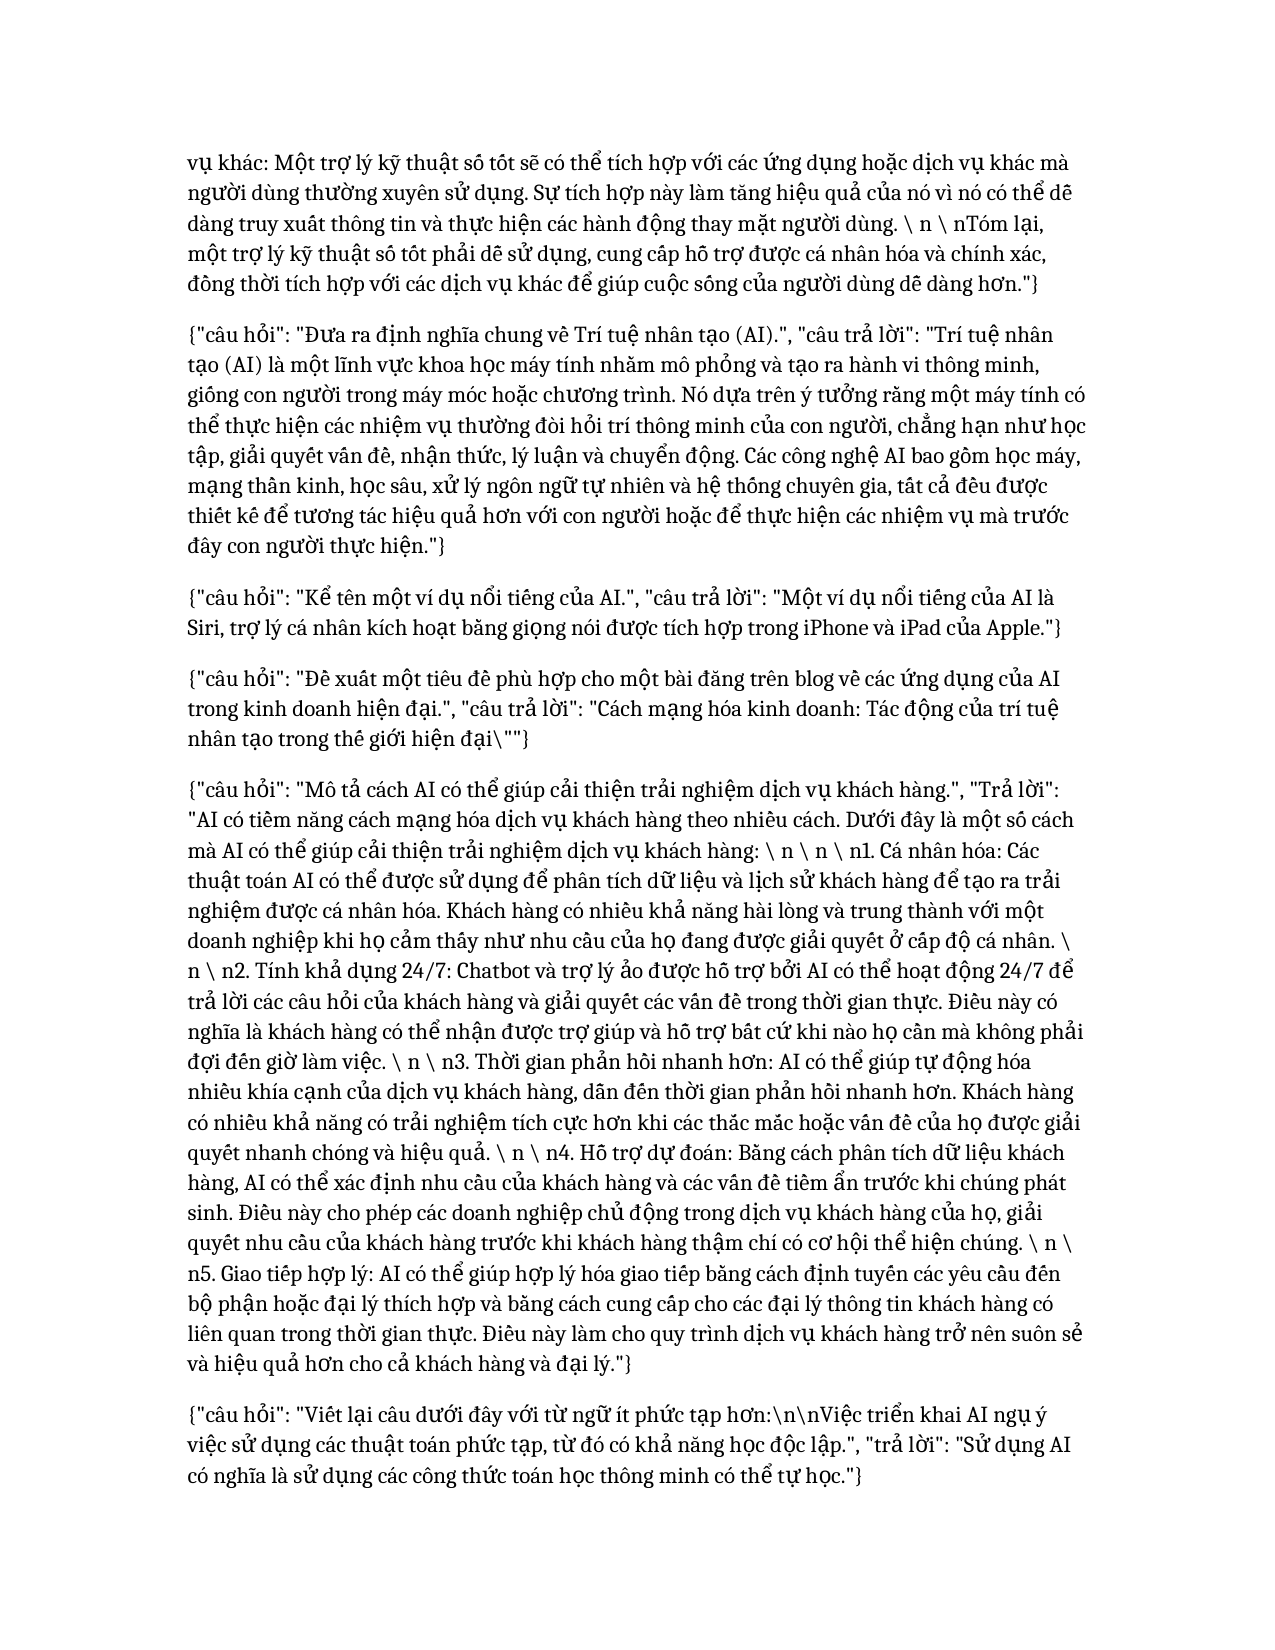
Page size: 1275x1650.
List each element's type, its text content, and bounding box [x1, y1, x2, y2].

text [187, 150, 1087, 297]
text {"câu hỏi": "Đề xuất một tiêu đề phù hợp cho một bài đăng trên blog về các ứng dụng của AI trong kinh doanh hiện đại.", "câu trả lời": "Cách mạng hóa kinh doanh: Tác động của trí tuệ nhân tạo trong thế giới hiện đại\""} [187, 666, 1087, 752]
text {"câu hỏi": "Kể tên một ví dụ nổi tiếng của AI.", "câu trả lời": "Một ví dụ nổi tiếng của AI là Siri, trợ lý cá nhân kích hoạt bằng giọng nói được tích hợp trong iPhone và iPad của Apple."} [187, 584, 1087, 641]
text {"câu hỏi": "Mô tả cách AI có thể giúp cải thiện trải nghiệm dịch vụ khách hàng.", "Trả lời": "AI có tiềm năng cách mạng hóa dịch vụ khách hàng theo nhiều cách. Dưới đây là một số cách mà AI có thể giúp cải thiện trải nghiệm dịch vụ khách hàng: \ n \ n \ n1. Cá nhân hóa: Các thuật toán AI có thể được sử dụng để phân tích dữ liệu và lịch sử khách hàng để tạo ra trải nghiệm được cá nhân hóa. Khách hàng có nhiều khả năng hài lòng và trung thành với một doanh nghiệp khi họ cảm thấy như nhu cầu của họ đang được giải quyết ở cấp độ cá nhân. \ n \ n2. Tính khả dụng 24/7: Chatbot và trợ lý ảo được hỗ trợ bởi AI có thể hoạt động 24/7 để trả lời các câu hỏi của khách hàng và giải quyết các vấn đề trong thời gian thực. Điều này có nghĩa là khách hàng có thể nhận được trợ giúp và hỗ trợ bất cứ khi nào họ cần mà không phải đợi đến giờ làm việc. \ n \ n3. Thời gian phản hồi nhanh hơn: AI có thể giúp tự động hóa nhiều khía cạnh của dịch vụ khách hàng, dẫn đến thời gian phản hồi nhanh hơn. Khách hàng có nhiều khả năng có trải nghiệm tích cực hơn khi các thắc mắc hoặc vấn đề của họ được giải quyết nhanh chóng và hiệu quả. \ n \ n4. Hỗ trợ dự đoán: Bằng cách phân tích dữ liệu khách hàng, AI có thể xác định nhu cầu của khách hàng và các vấn đề tiềm ẩn trước khi chúng phát sinh. Điều này cho phép các doanh nghiệp chủ động trong dịch vụ khách hàng của họ, giải quyết nhu cầu của khách hàng trước khi khách hàng thậm chí có cơ hội thể hiện chúng. \ n \ n5. Giao tiếp hợp lý: AI có thể giúp hợp lý hóa giao tiếp bằng cách định tuyến các yêu cầu đến bộ phận hoặc đại lý thích hợp và bằng cách cung cấp cho các đại lý thông tin khách hàng có liên quan trong thời gian thực. Điều này làm cho quy trình dịch vụ khách hàng trở nên suôn sẻ và hiệu quả hơn cho cả khách hàng và đại lý."} [187, 777, 1087, 1377]
text {"câu hỏi": "Viết lại câu dưới đây với từ ngữ ít phức tạp hơn:\n\nViệc triển khai AI ngụ ý việc sử dụng các thuật toán phức tạp, từ đó có khả năng học độc lập.", "trả lời": "Sử dụng AI có nghĩa là sử dụng các công thức toán học thông minh có thể tự học."} [187, 1402, 1087, 1489]
text {"câu hỏi": "Đưa ra định nghĩa chung về Trí tuệ nhân tạo (AI).", "câu trả lời": "Trí tuệ nhân tạo (AI) là một lĩnh vực khoa học máy tính nhằm mô phỏng và tạo ra hành vi thông minh, giống con người trong máy móc hoặc chương trình. Nó dựa trên ý tưởng rằng một máy tính có thể thực hiện các nhiệm vụ thường đòi hỏi trí thông minh của con người, chẳng hạn như học tập, giải quyết vấn đề, nhận thức, lý luận và chuyển động. Các công nghệ AI bao gồm học máy, mạng thần kinh, học sâu, xử lý ngôn ngữ tự nhiên và hệ thống chuyên gia, tất cả đều được thiết kế để tương tác hiệu quả hơn với con người hoặc để thực hiện các nhiệm vụ mà trước đây con người thực hiện."} [187, 322, 1087, 560]
